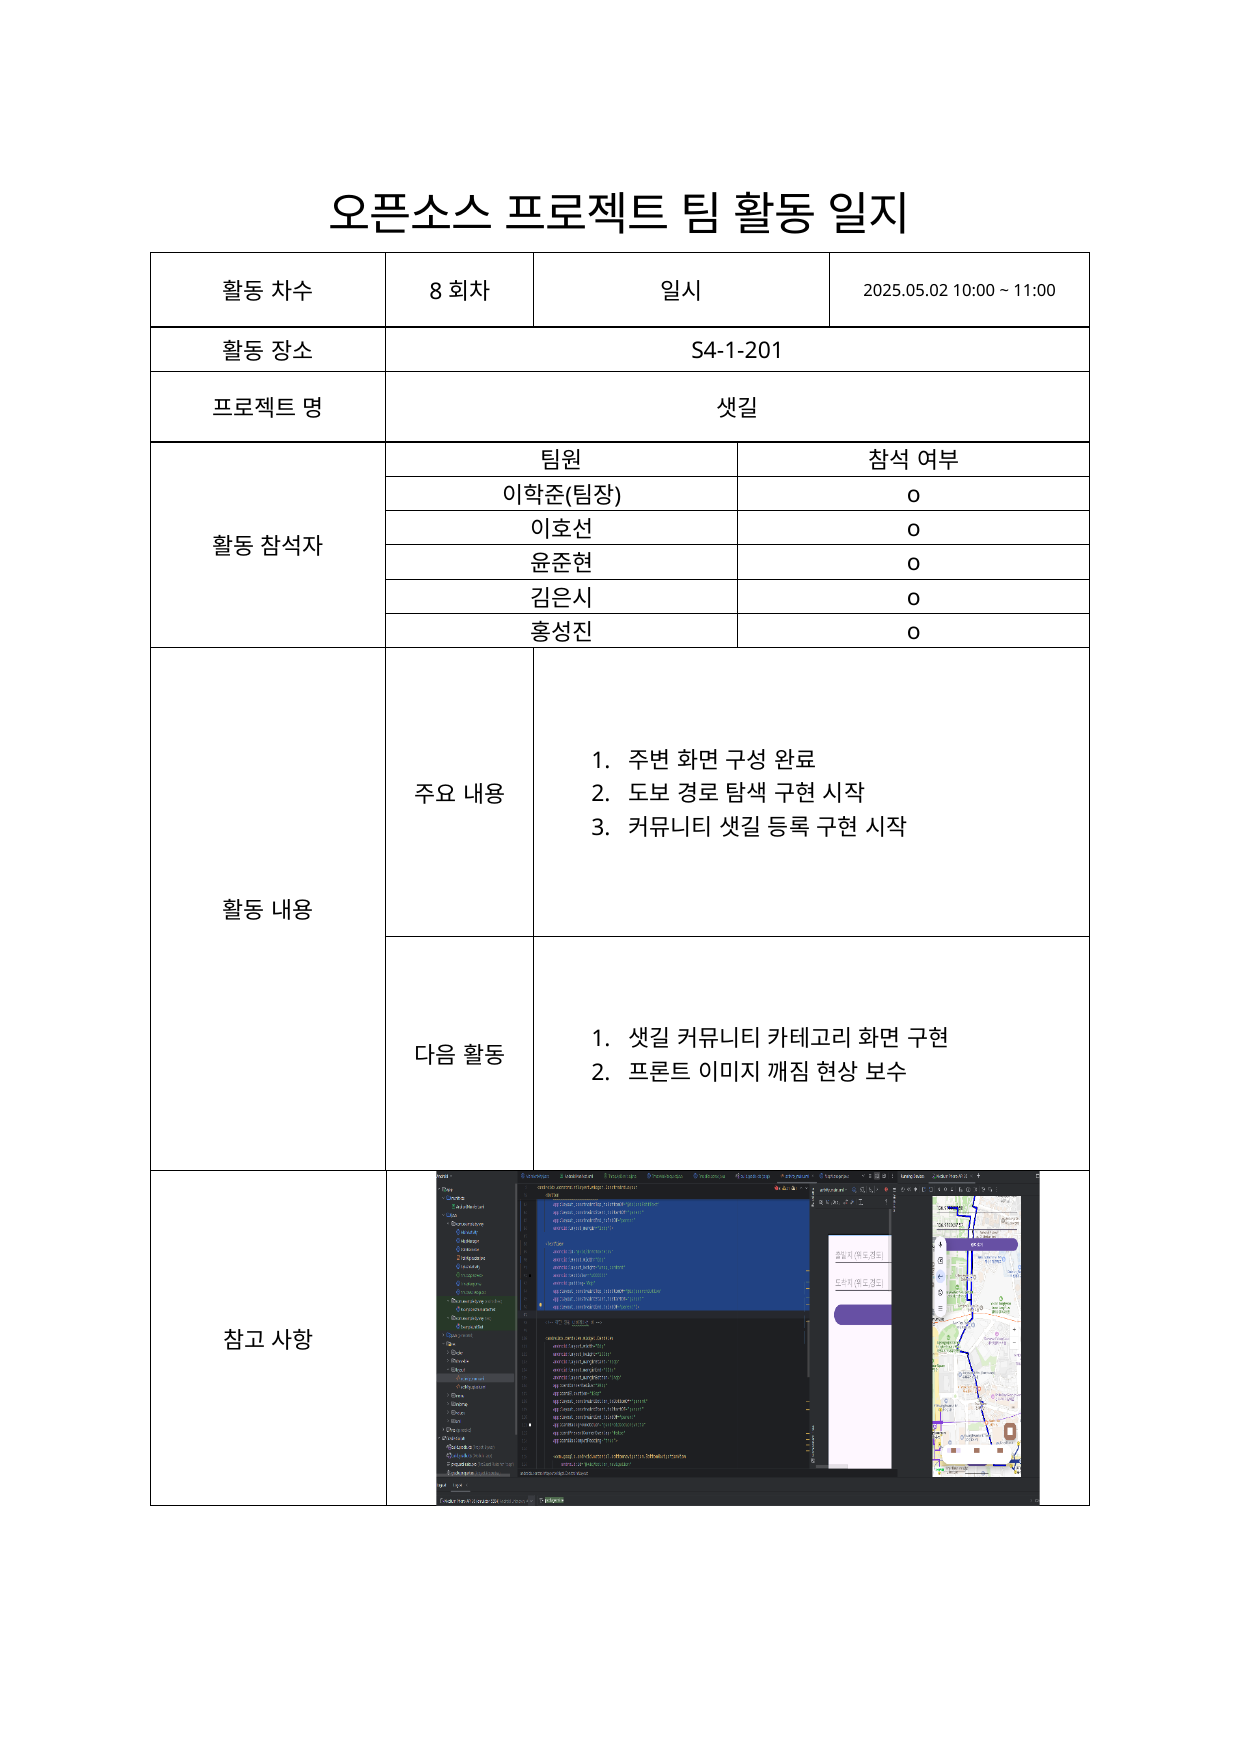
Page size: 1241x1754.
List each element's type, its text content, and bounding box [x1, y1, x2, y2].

picture [436, 1171, 1040, 1506]
table_header 일시 [534, 253, 829, 326]
table_cell 윤준현 [386, 545, 737, 578]
table_cell o [738, 614, 1089, 647]
table_cell 참석 여부 [738, 443, 1089, 476]
table_cell 팀원 [386, 443, 737, 476]
table_header 활동 차수 [151, 253, 385, 326]
table_cell 활동 참석자 [151, 443, 385, 647]
table_cell 샛길 [386, 372, 1089, 441]
table_cell 김은시 [386, 580, 737, 613]
table_cell [1040, 1171, 1089, 1505]
table_cell 참고 사항 [151, 1171, 386, 1505]
table_cell S4-1-201 [386, 328, 1089, 371]
table_header 2025.05.02 10:00 ~ 11:00 [830, 253, 1089, 326]
table_cell 활동 장소 [151, 328, 385, 371]
table_cell 홍성진 [386, 614, 737, 647]
table_cell 이학준(팀장) [386, 477, 737, 510]
table_cell o [738, 580, 1089, 613]
table_cell 주변 화면 구성 완료 도보 경로 탐색 구현 시작 커뮤니티 샛길 등록 구현 시작 [534, 648, 1089, 936]
table_cell 활동 내용 [151, 648, 385, 1170]
table_cell 다음 활동 [386, 937, 533, 1170]
title 오픈소스 프로젝트 팀 활동 일지 [150, 177, 1090, 243]
table_cell 주요 내용 [386, 648, 533, 936]
table_cell 샛길 커뮤니티 카테고리 화면 구현 프론트 이미지 깨짐 현상 보수 [534, 937, 1089, 1170]
table_cell 프로젝트 명 [151, 372, 385, 441]
table_cell [387, 1171, 436, 1505]
table_cell 이호선 [386, 511, 737, 544]
table_cell o [738, 477, 1089, 510]
table_header 8 회차 [386, 253, 533, 326]
table_cell o [738, 545, 1089, 578]
table_cell o [738, 511, 1089, 544]
